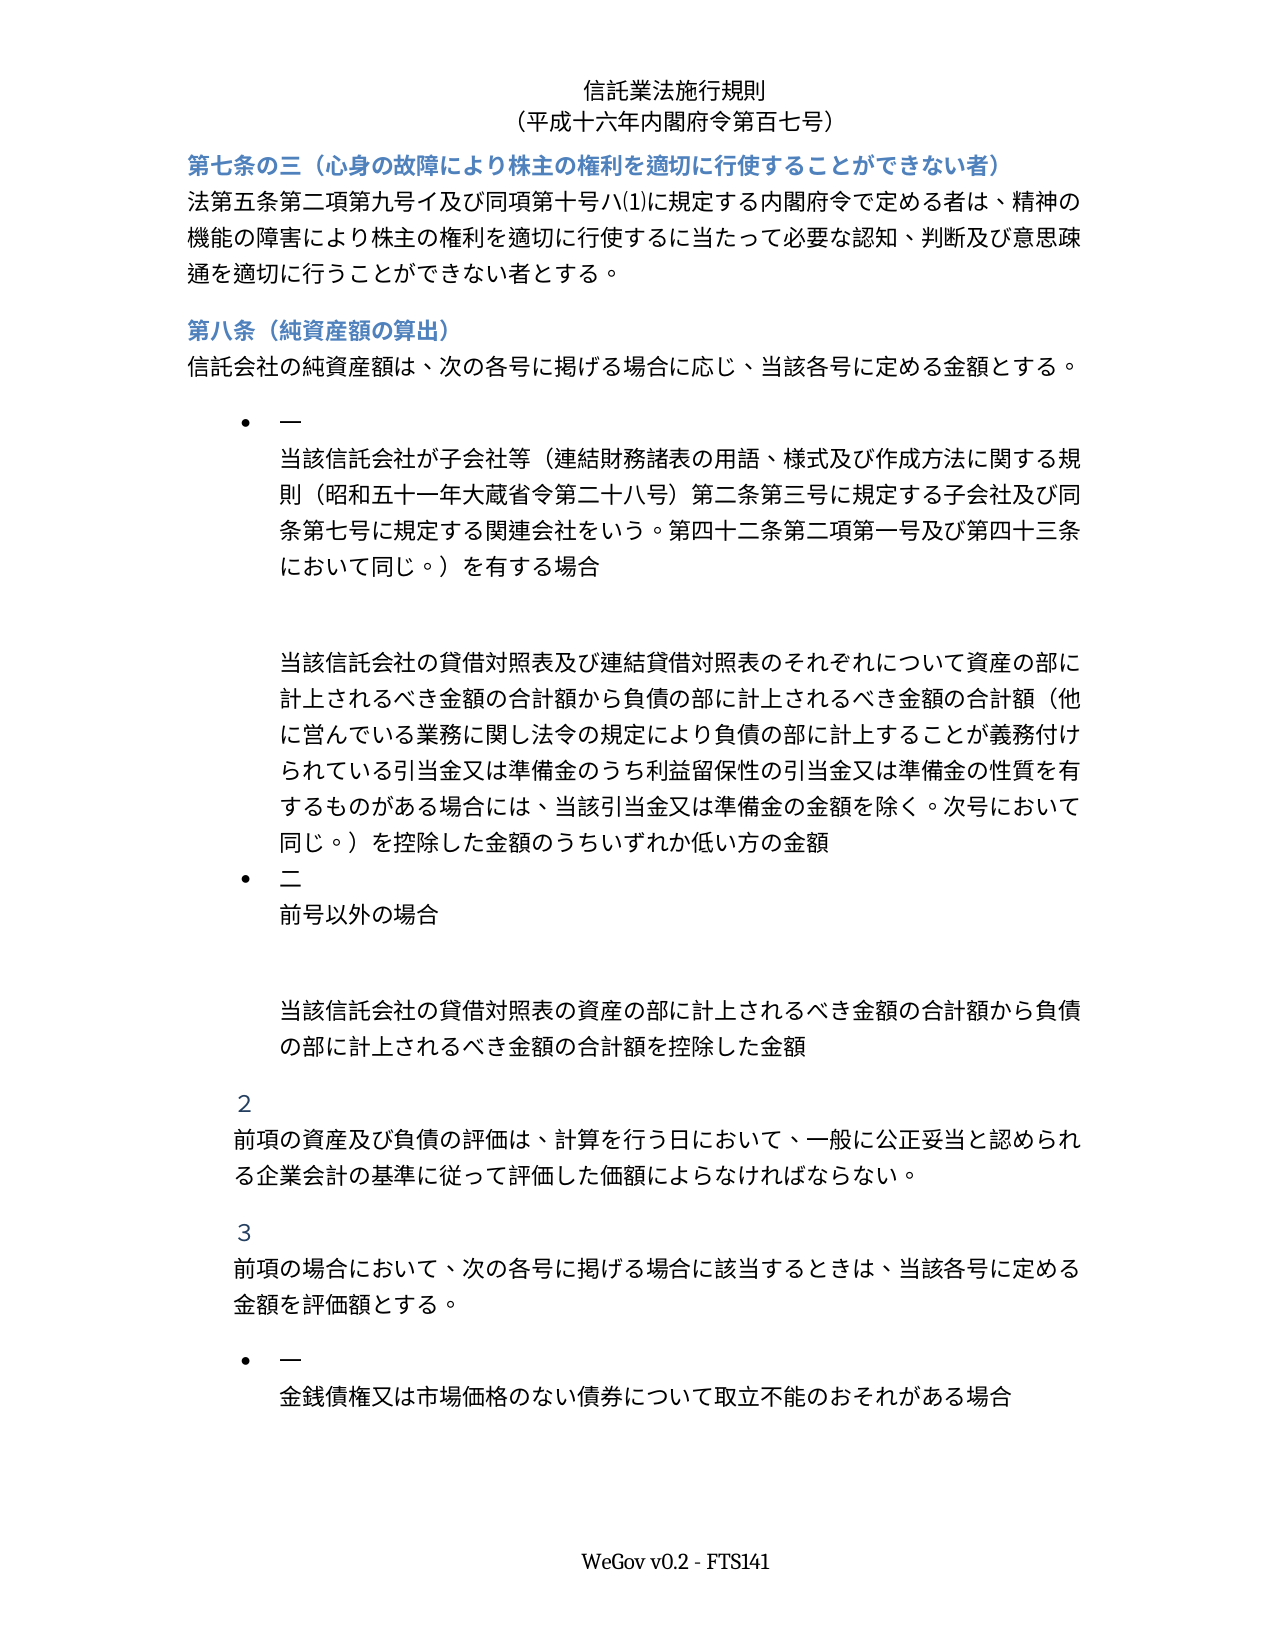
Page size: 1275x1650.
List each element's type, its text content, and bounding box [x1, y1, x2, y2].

subtitle ３ [233, 1217, 1087, 1248]
text 前項の場合において、次の各号に掲げる場合に該当するときは、当該各号に定める金額を評価額とする。 [233, 1253, 1087, 1320]
subtitle ２ [233, 1088, 1087, 1119]
list 二 前号以外の場合 当該信託会社の貸借対照表の資産の部に計上されるべき金額の合計額から負債の部に計上されるべき金額の合計額を控除した金額 [242, 863, 1087, 1062]
text 前項の資産及び負債の評価は、計算を行う日において、一般に公正妥当と認められる企業会計の基準に従って評価した価額によらなければならない。 [233, 1124, 1087, 1191]
list 一 金銭債権又は市場価格のない債券について取立不能のおそれがある場合 取立不能見込額を控除した金額 [242, 1345, 1087, 1443]
subtitle 第七条の三（心身の故障により株主の権利を適切に行使することができない者） [187, 150, 1087, 181]
text 信託会社の純資産額は、次の各号に掲げる場合に応じ、当該各号に定める金額とする。 [187, 351, 1087, 382]
list 一 当該信託会社が子会社等（連結財務諸表の用語、様式及び作成方法に関する規則（昭和五十一年大蔵省令第二十八号）第二条第三号に規定する子会社及び同条第七号に規定する関連会社をいう。第四十二条第二項第一号及び第四十三条において同じ。）を有する場合 当該信託会社の貸借対照表及び連結貸借対照表のそれぞれについて資産の部に計上されるべき金額の合計額から負債の部に計上されるべき金額の合計額（他に営んでいる業務に関し法令の規定により負債の部に計上することが義務付けられている引当金又は準備金のうち利益留保性の引当金又は準備金の性質を有するものがある場合には、当該引当金又は準備金の金額を除く。次号において同じ。）を控除した金額のうちいずれか低い方の金額 [242, 407, 1087, 858]
subtitle 第八条（純資産額の算出） [187, 314, 1087, 346]
text 法第五条第二項第九号イ及び同項第十号ハ⑴に規定する内閣府令で定める者は、精神の機能の障害により株主の権利を適切に行使するに当たって必要な認知、判断及び意思疎通を適切に行うことができない者とする。 [187, 186, 1087, 289]
